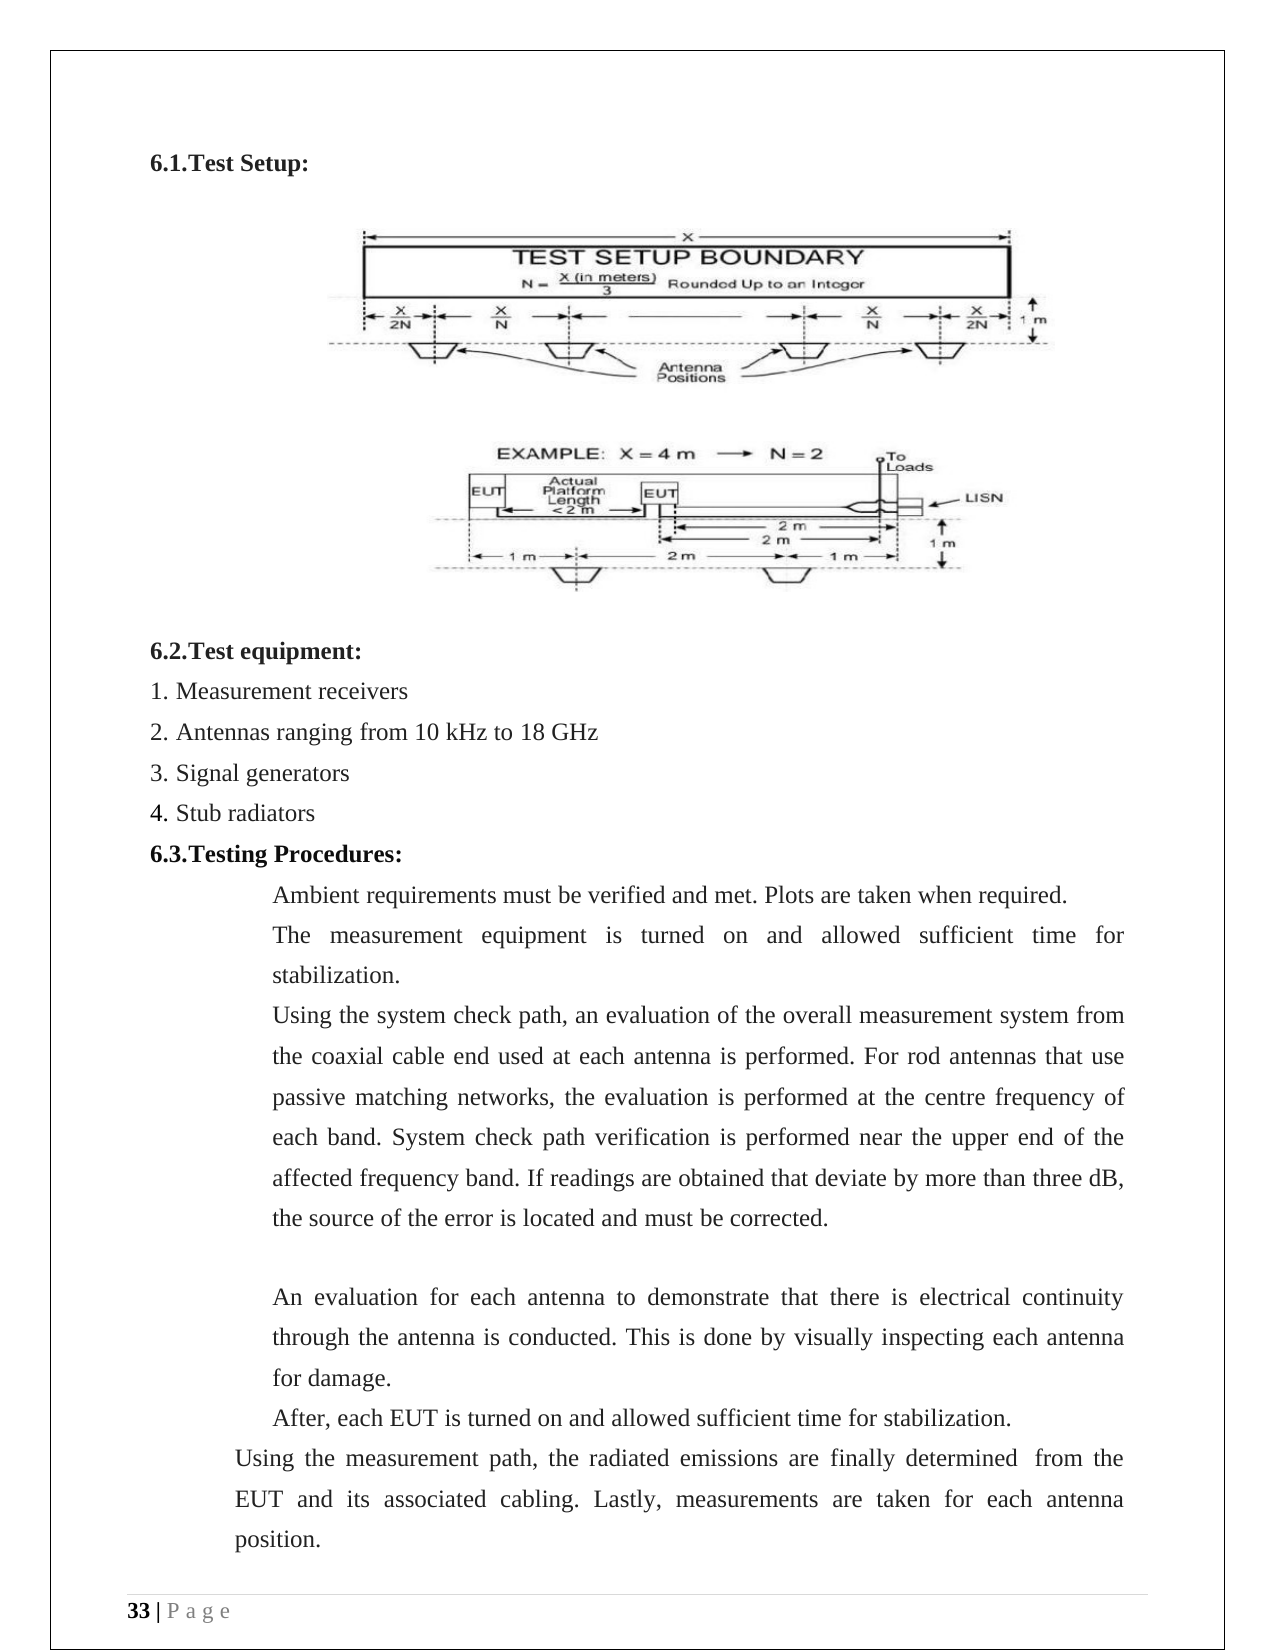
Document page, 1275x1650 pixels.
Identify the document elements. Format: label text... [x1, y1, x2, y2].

list Stub radiators [150, 798, 1148, 827]
list Signal generators [150, 758, 1148, 786]
text Using the measurement path, the radiated emissions are finally determined from the EUT and its associated cabling. Lastly, measurements are taken for each antenna position. [234, 1443, 1124, 1553]
list Test Setup: [150, 148, 1148, 177]
list After, each EUT is turned on and allowed sufficient time for stabilization. [234, 1403, 1148, 1432]
picture [327, 228, 1055, 592]
list Using the system check path, an evaluation of the overall measurement system from the coaxial cable end used at each antenna is performed. For rod antennas that use passive matching networks, the evaluation is performed at the centre frequency of each band. System check path verification is performed near the upper end of the affected frequency band. If readings are obtained that deviate by more than three dB, the source of the error is located and must be corrected. [234, 1001, 1126, 1232]
list Test equipment: [150, 636, 1148, 665]
list Testing Procedures: [150, 839, 1148, 868]
list Ambient requirements must be verified and met. Plots are taken when required. [234, 880, 1148, 908]
list An evaluation for each antenna to demonstrate that there is electrical continuity through the antenna is conducted. This is done by visually inspecting each antenna for damage. [234, 1282, 1125, 1392]
list The measurement equipment is turned on and allowed sufficient time for stabilization. [234, 920, 1124, 989]
list Antennas ranging from 10 kHz to 18 GHz [150, 717, 1148, 746]
list Measurement receivers [150, 676, 1148, 705]
